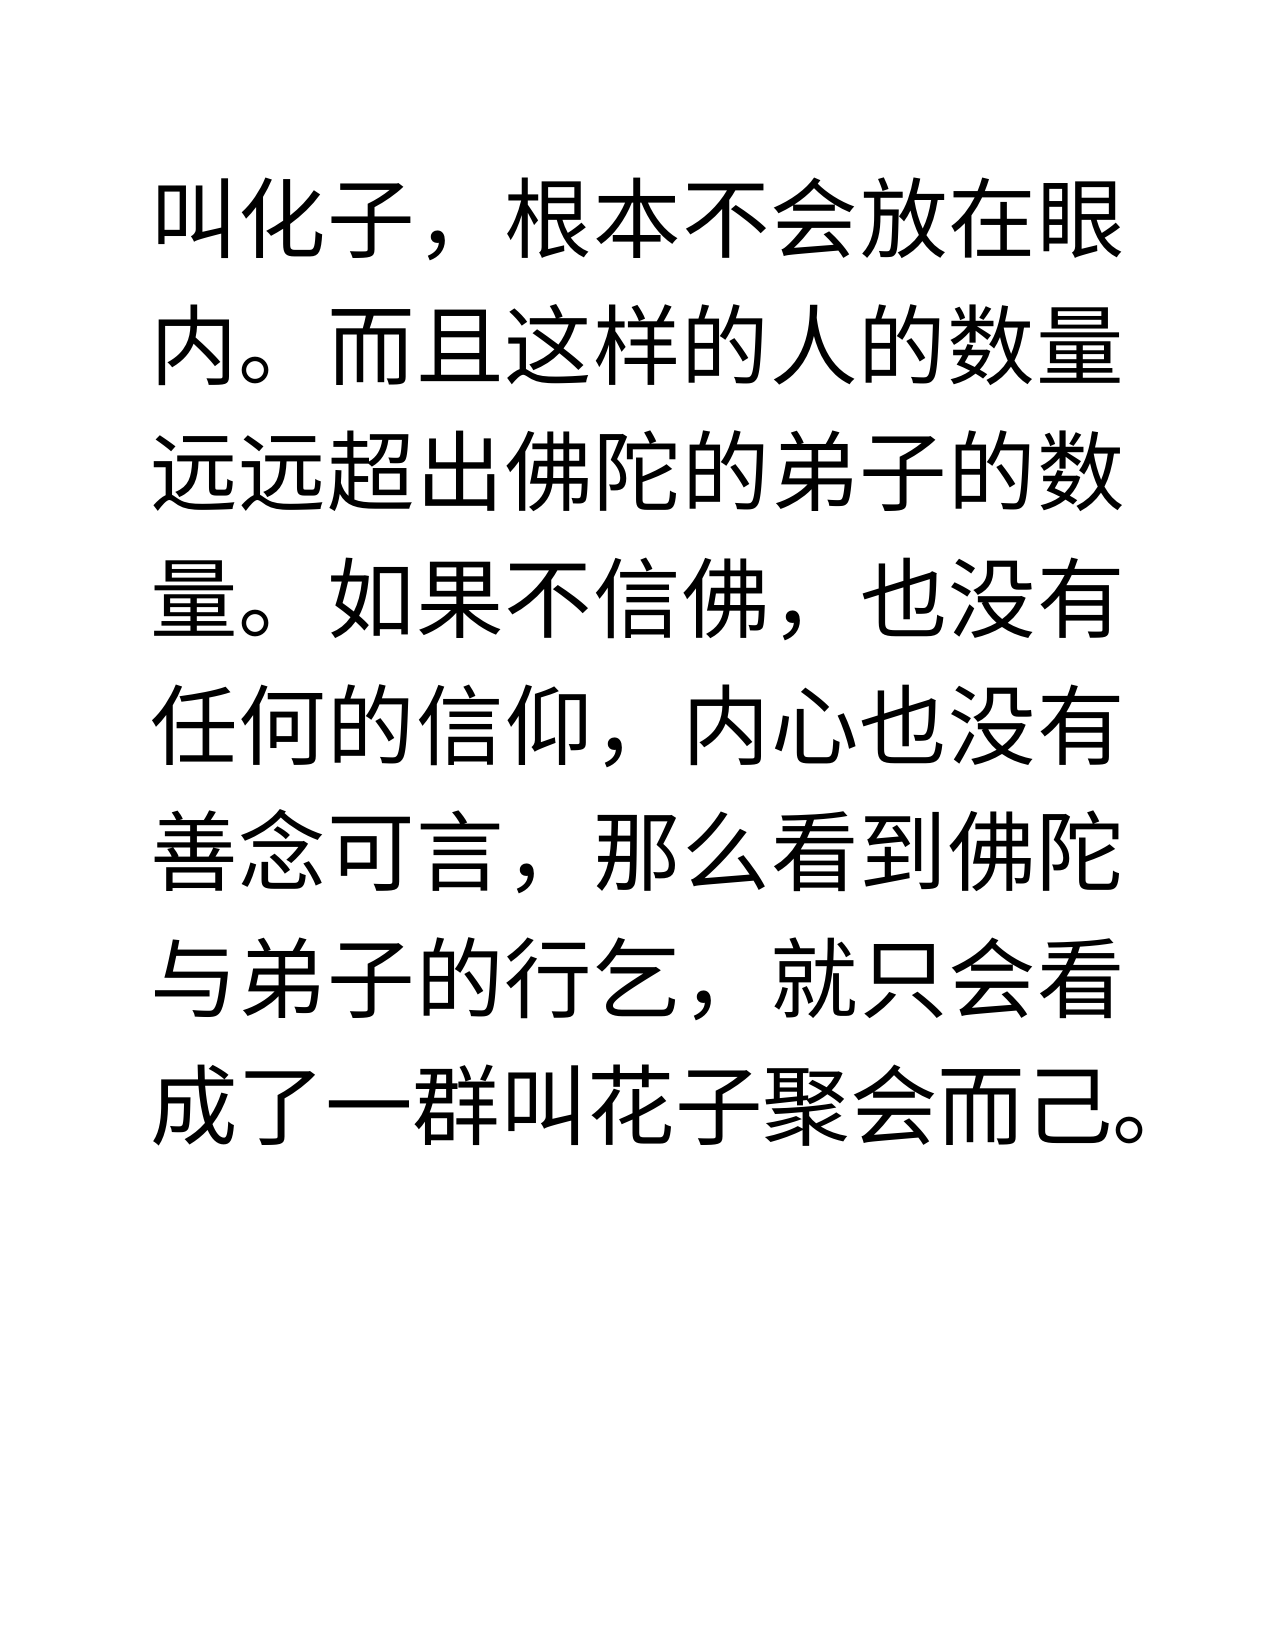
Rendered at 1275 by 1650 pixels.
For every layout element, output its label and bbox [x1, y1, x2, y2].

text [150, 150, 1125, 1163]
